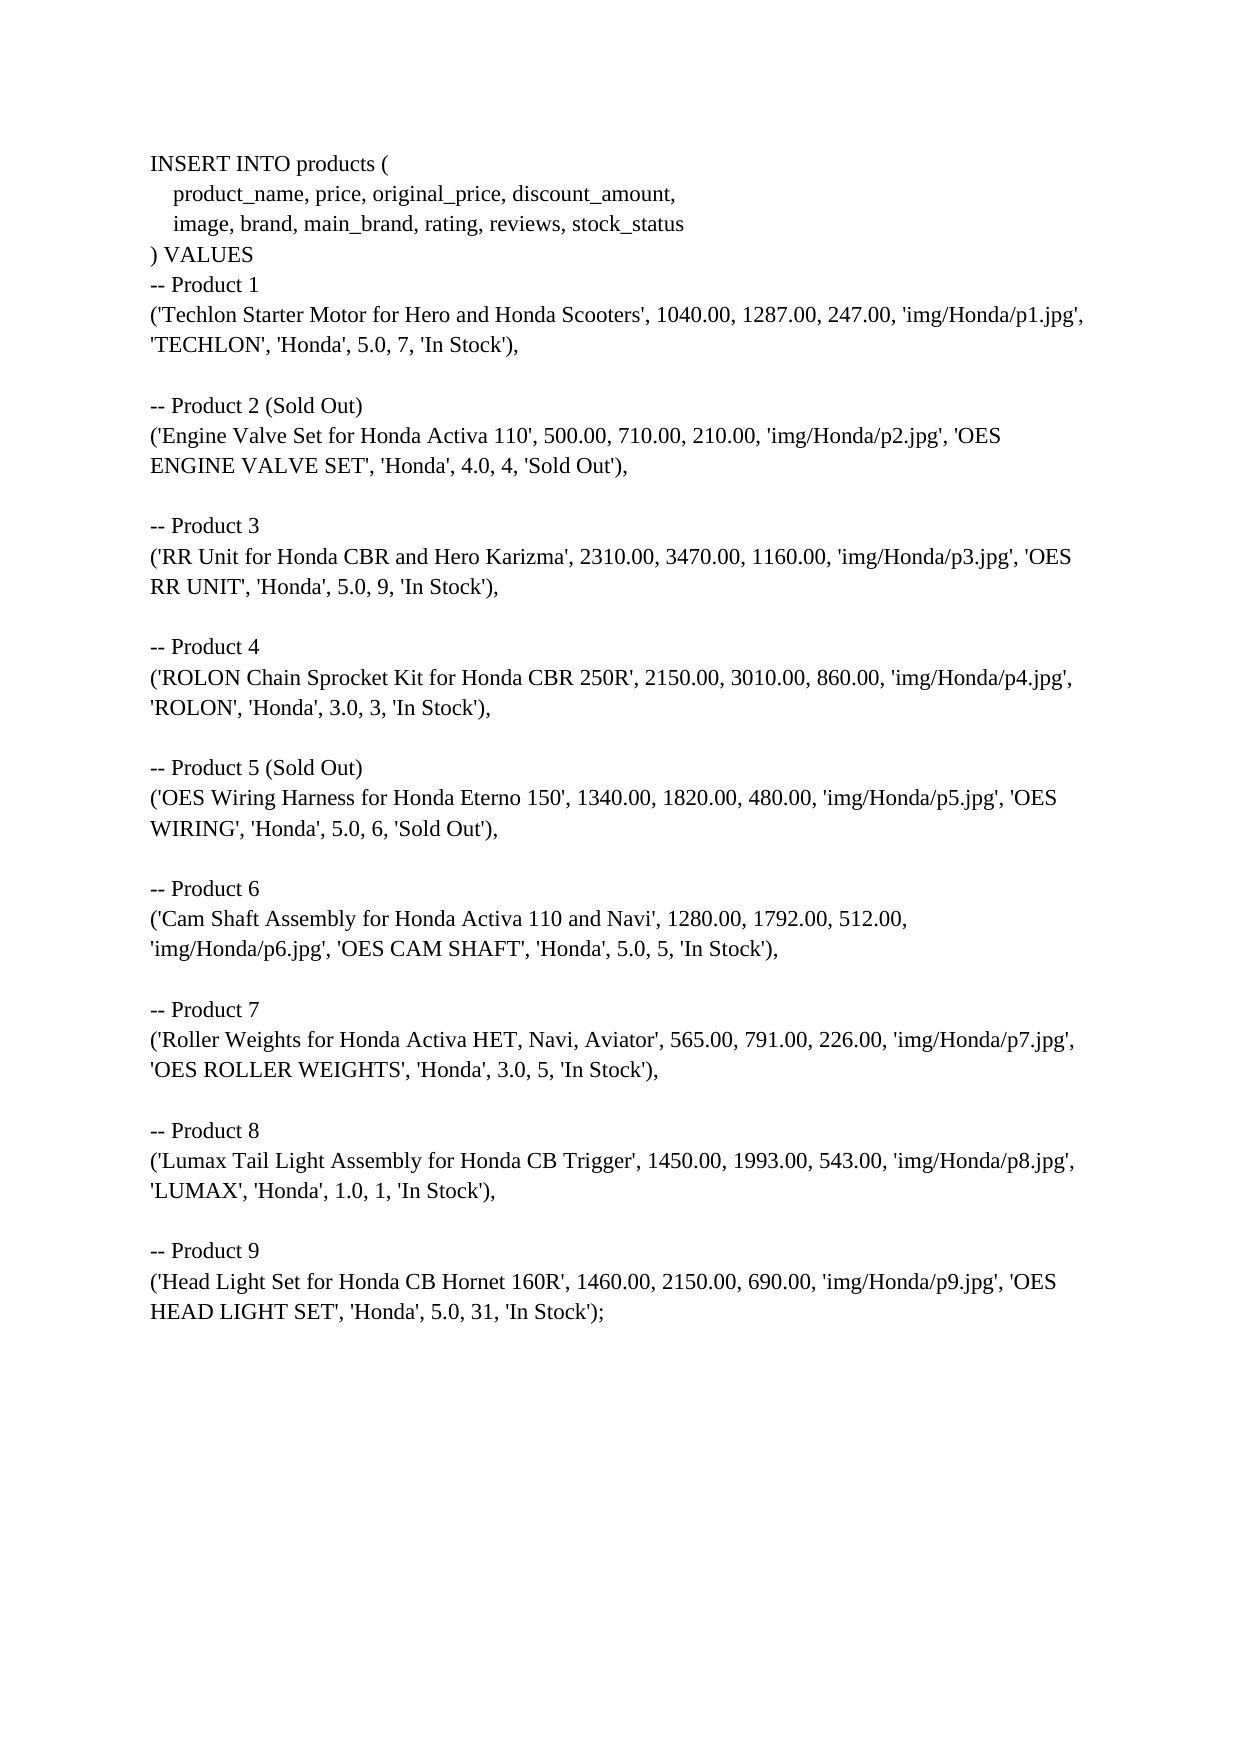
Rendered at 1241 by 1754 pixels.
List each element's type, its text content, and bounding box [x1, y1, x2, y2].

text -- Product 7 [150, 996, 1090, 1022]
text image, brand, main_brand, rating, reviews, stock_status [150, 210, 1090, 237]
text -- Product 3 [150, 512, 1090, 539]
text ('Head Light Set for Honda CB Hornet 160R', 1460.00, 2150.00, 690.00, 'img/Honda/p9.jpg', 'OES HEAD LIGHT SET', 'Honda', 5.0, 31, 'In Stock'); [150, 1268, 1090, 1324]
text ('Cam Shaft Assembly for Honda Activa 110 and Navi', 1280.00, 1792.00, 512.00, 'img/Honda/p6.jpg', 'OES CAM SHAFT', 'Honda', 5.0, 5, 'In Stock'), [150, 905, 1090, 962]
text ('RR Unit for Honda CBR and Hero Karizma', 2310.00, 3470.00, 1160.00, 'img/Honda/p3.jpg', 'OES RR UNIT', 'Honda', 5.0, 9, 'In Stock'), [150, 543, 1090, 599]
text -- Product 5 (Sold Out) [150, 754, 1090, 781]
text ) VALUES [150, 241, 1090, 267]
text ('Roller Weights for Honda Activa HET, Navi, Aviator', 565.00, 791.00, 226.00, 'img/Honda/p7.jpg', 'OES ROLLER WEIGHTS', 'Honda', 3.0, 5, 'In Stock'), [150, 1026, 1090, 1083]
text -- Product 4 [150, 633, 1090, 660]
text product_name, price, original_price, discount_amount, [150, 180, 1090, 207]
text ('OES Wiring Harness for Honda Eterno 150', 1340.00, 1820.00, 480.00, 'img/Honda/p5.jpg', 'OES WIRING', 'Honda', 5.0, 6, 'Sold Out'), [150, 784, 1090, 841]
text -- Product 1 [150, 271, 1090, 297]
text -- Product 8 [150, 1117, 1090, 1143]
text ('Lumax Tail Light Assembly for Honda CB Trigger', 1450.00, 1993.00, 543.00, 'img/Honda/p8.jpg', 'LUMAX', 'Honda', 1.0, 1, 'In Stock'), [150, 1147, 1090, 1203]
text -- Product 9 [150, 1237, 1090, 1264]
text -- Product 2 (Sold Out) [150, 392, 1090, 418]
text -- Product 6 [150, 875, 1090, 901]
text ('ROLON Chain Sprocket Kit for Honda CBR 250R', 2150.00, 3010.00, 860.00, 'img/Honda/p4.jpg', 'ROLON', 'Honda', 3.0, 3, 'In Stock'), [150, 663, 1090, 720]
text ('Engine Valve Set for Honda Activa 110', 500.00, 710.00, 210.00, 'img/Honda/p2.jpg', 'OES ENGINE VALVE SET', 'Honda', 4.0, 4, 'Sold Out'), [150, 422, 1090, 478]
text INSERT INTO products ( [150, 150, 1090, 176]
text ('Techlon Starter Motor for Hero and Honda Scooters', 1040.00, 1287.00, 247.00, 'img/Honda/p1.jpg', 'TECHLON', 'Honda', 5.0, 7, 'In Stock'), [150, 301, 1090, 358]
